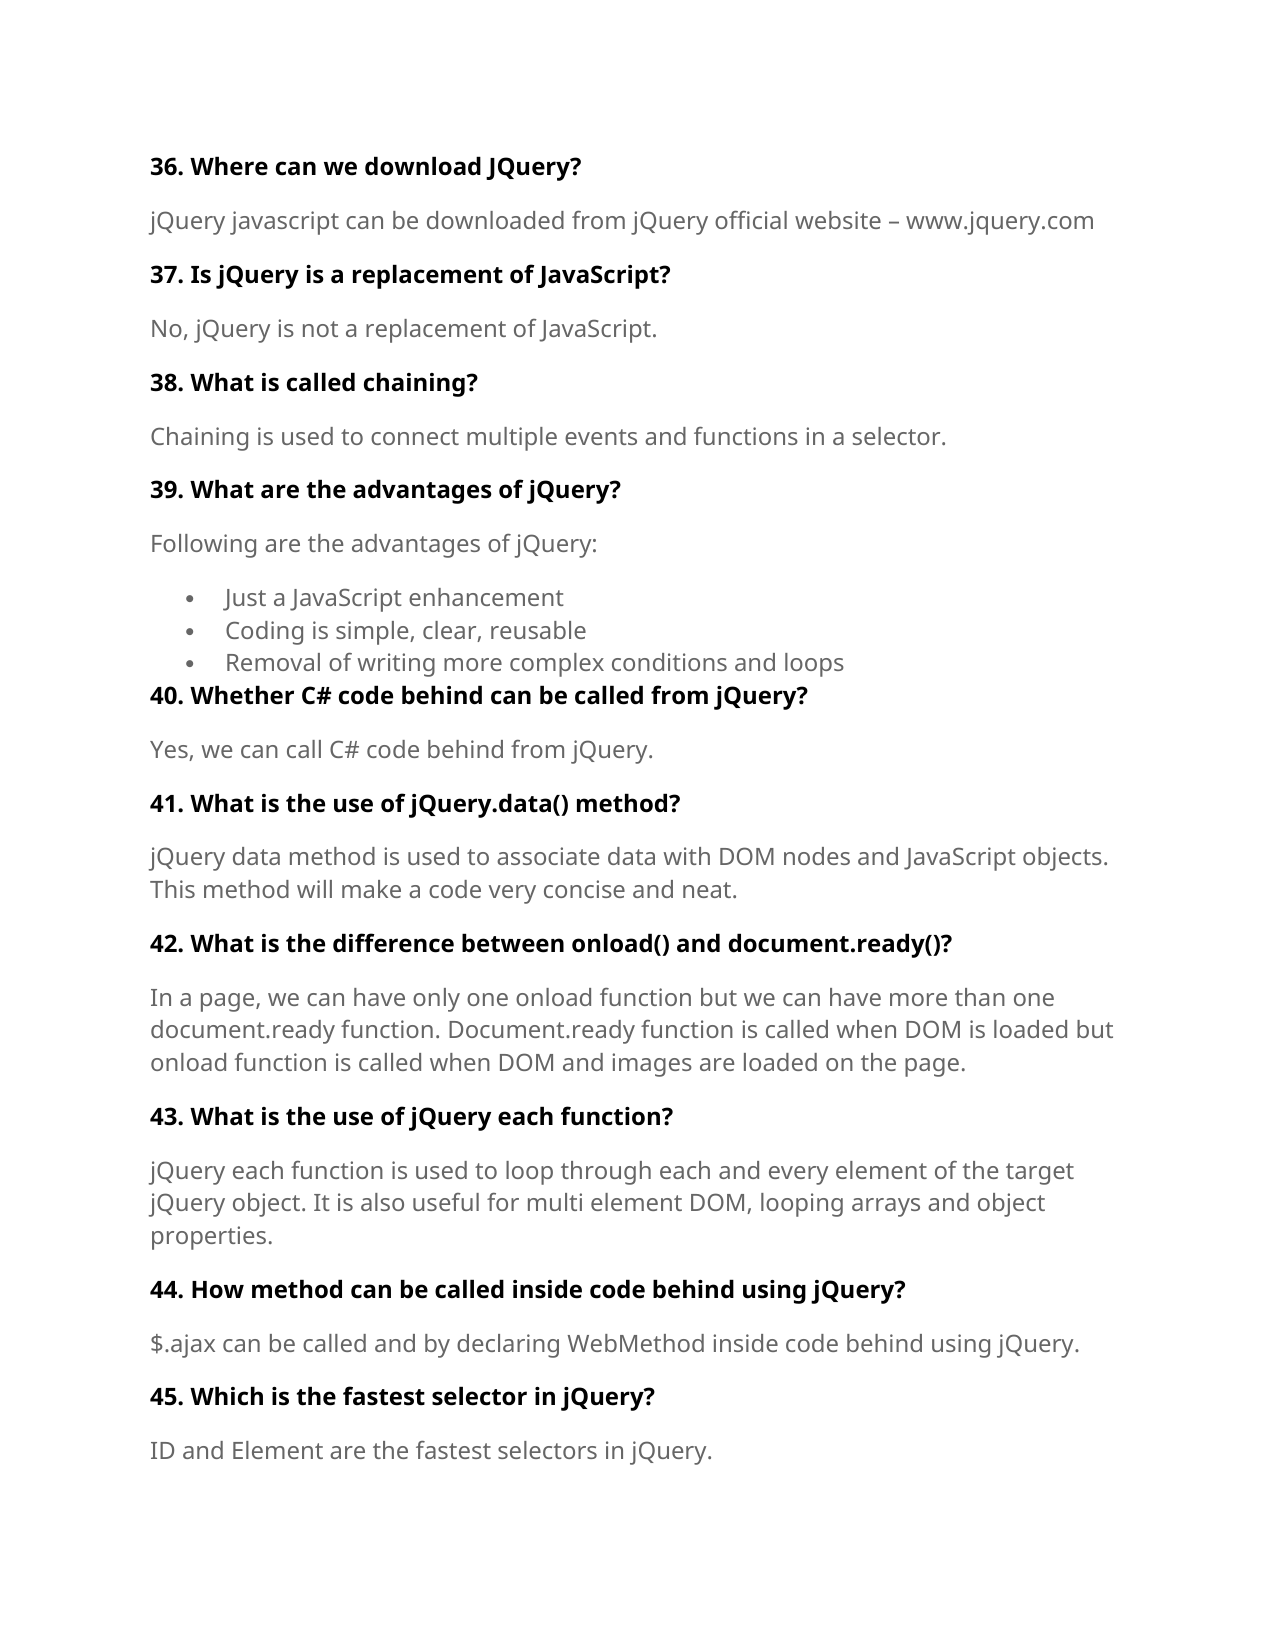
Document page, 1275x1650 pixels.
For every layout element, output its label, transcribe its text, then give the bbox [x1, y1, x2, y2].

list Coding is simple, clear, reusable [186, 613, 1125, 646]
text 45. Which is the fastest selector in jQuery? [150, 1380, 1125, 1413]
text 44. How method can be called inside code behind using jQuery? [150, 1272, 1125, 1305]
text $.ajax can be called and by declaring WebMethod inside code behind using jQuery. [150, 1326, 1125, 1359]
text In a page, we can have only one onload function but we can have more than one document.ready function. Document.ready function is called when DOM is loaded but onload function is called when DOM and images are loaded on the page. [150, 981, 1125, 1078]
text 41. What is the use of jQuery.data() method? [150, 786, 1125, 819]
text 37. Is jQuery is a replacement of JavaScript? [150, 258, 1125, 290]
text ID and Element are the fastest selectors in jQuery. [150, 1434, 1125, 1467]
text 43. What is the use of jQuery each function? [150, 1099, 1125, 1132]
text Chaining is used to connect multiple events and functions in a selector. [150, 419, 1125, 452]
text No, jQuery is not a replacement of JavaScript. [150, 312, 1125, 344]
text Yes, we can call C# code behind from jQuery. [150, 732, 1125, 765]
list Removal of writing more complex conditions and loops [186, 646, 1125, 679]
text 42. What is the difference between onload() and document.ready()? [150, 927, 1125, 959]
text jQuery each function is used to loop through each and every element of the target jQuery object. It is also useful for multi element DOM, looping arrays and object properties. [150, 1153, 1125, 1251]
text 36. Where can we download JQuery? [150, 150, 1125, 183]
text 39. What are the advantages of jQuery? [150, 473, 1125, 506]
text jQuery javascript can be downloaded from jQuery official website – www.jquery.com [150, 204, 1125, 236]
text jQuery data method is used to associate data with DOM nodes and JavaScript objects. This method will make a code very concise and neat. [150, 840, 1125, 905]
text 38. What is called chaining? [150, 365, 1125, 398]
list Just a JavaScript enhancement [186, 581, 1125, 613]
text 40. Whether C# code behind can be called from jQuery? [150, 679, 1125, 711]
text Following are the advantages of jQuery: [150, 527, 1125, 559]
